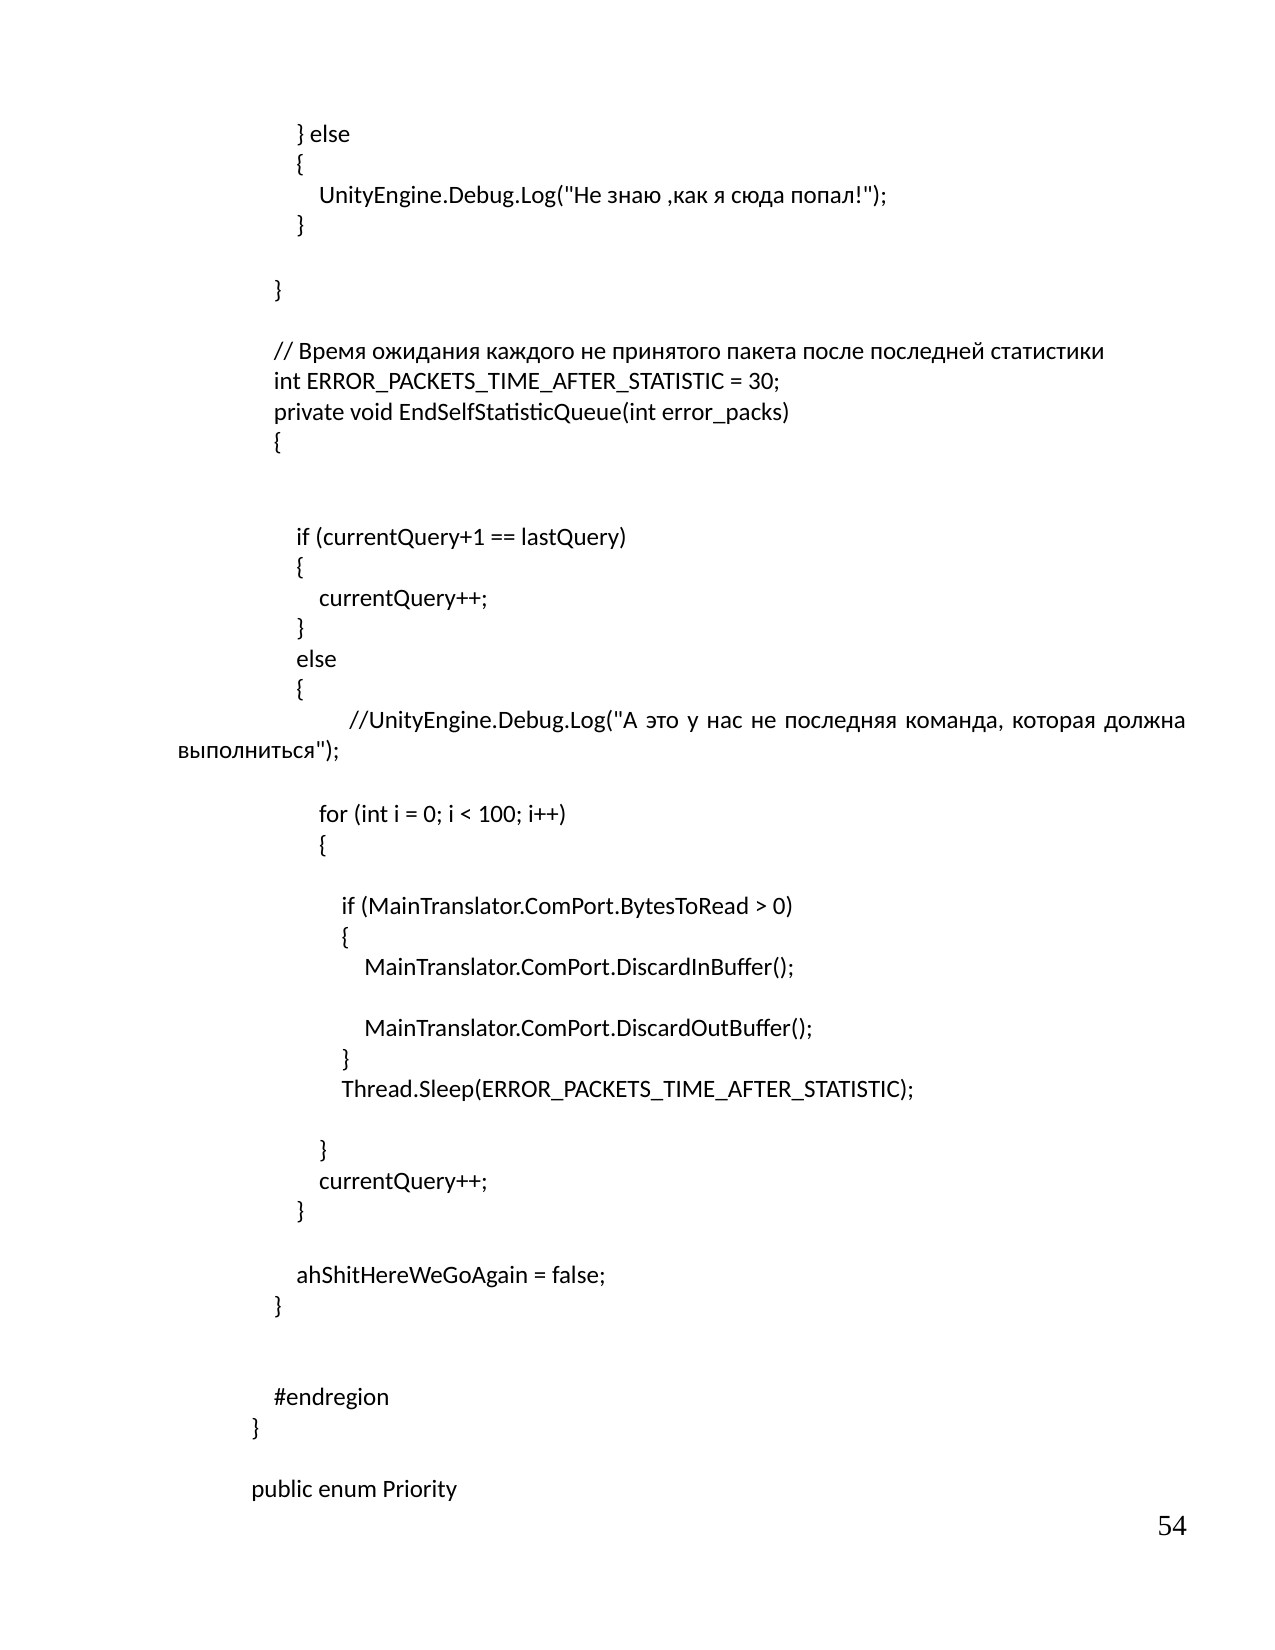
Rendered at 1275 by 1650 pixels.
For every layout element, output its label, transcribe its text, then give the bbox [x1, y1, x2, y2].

text { [177, 426, 1186, 457]
text for (int i = 0; i < 100; i++) [177, 799, 1186, 829]
text { [177, 829, 1186, 860]
text } [177, 210, 1186, 240]
text // Время ожидания каждого не принятого пакета после последней статистики [177, 335, 1186, 365]
text { [177, 551, 1186, 582]
text UnityEngine.Debug.Log("Не знаю ,как я сюда попал!"); [177, 179, 1186, 210]
text else [177, 643, 1186, 673]
text } [177, 1290, 1186, 1321]
text currentQuery++; [177, 582, 1186, 612]
text } [177, 612, 1186, 643]
text } else [177, 118, 1186, 149]
text #endregion [177, 1382, 1186, 1412]
text } [177, 274, 1186, 304]
text Thread.Sleep(ERROR_PACKETS_TIME_AFTER_STATISTIC); [177, 1073, 1186, 1104]
text MainTranslator.ComPort.DiscardOutBuffer(); [177, 1012, 1186, 1043]
text //UnityEngine.Debug.Log("А это у нас не последняя команда, которая должна выполниться"); [177, 704, 1186, 765]
text private void EndSelfStatisticQueue(int error_packs) [177, 396, 1186, 426]
text } [177, 1412, 1186, 1443]
text int ERROR_PACKETS_TIME_AFTER_STATISTIC = 30; [177, 365, 1186, 396]
text if (MainTranslator.ComPort.BytesToRead > 0) [177, 890, 1186, 921]
text if (currentQuery+1 == lastQuery) [177, 521, 1186, 551]
text { [177, 149, 1186, 179]
text ahShitHereWeGoAgain = false; [177, 1259, 1186, 1290]
text } [177, 1134, 1186, 1165]
text } [177, 1043, 1186, 1073]
text MainTranslator.ComPort.DiscardInBuffer(); [177, 951, 1186, 982]
text { [177, 673, 1186, 704]
text } [177, 1195, 1186, 1226]
text currentQuery++; [177, 1165, 1186, 1195]
text { [177, 921, 1186, 951]
text public enum Priority [177, 1473, 1186, 1504]
